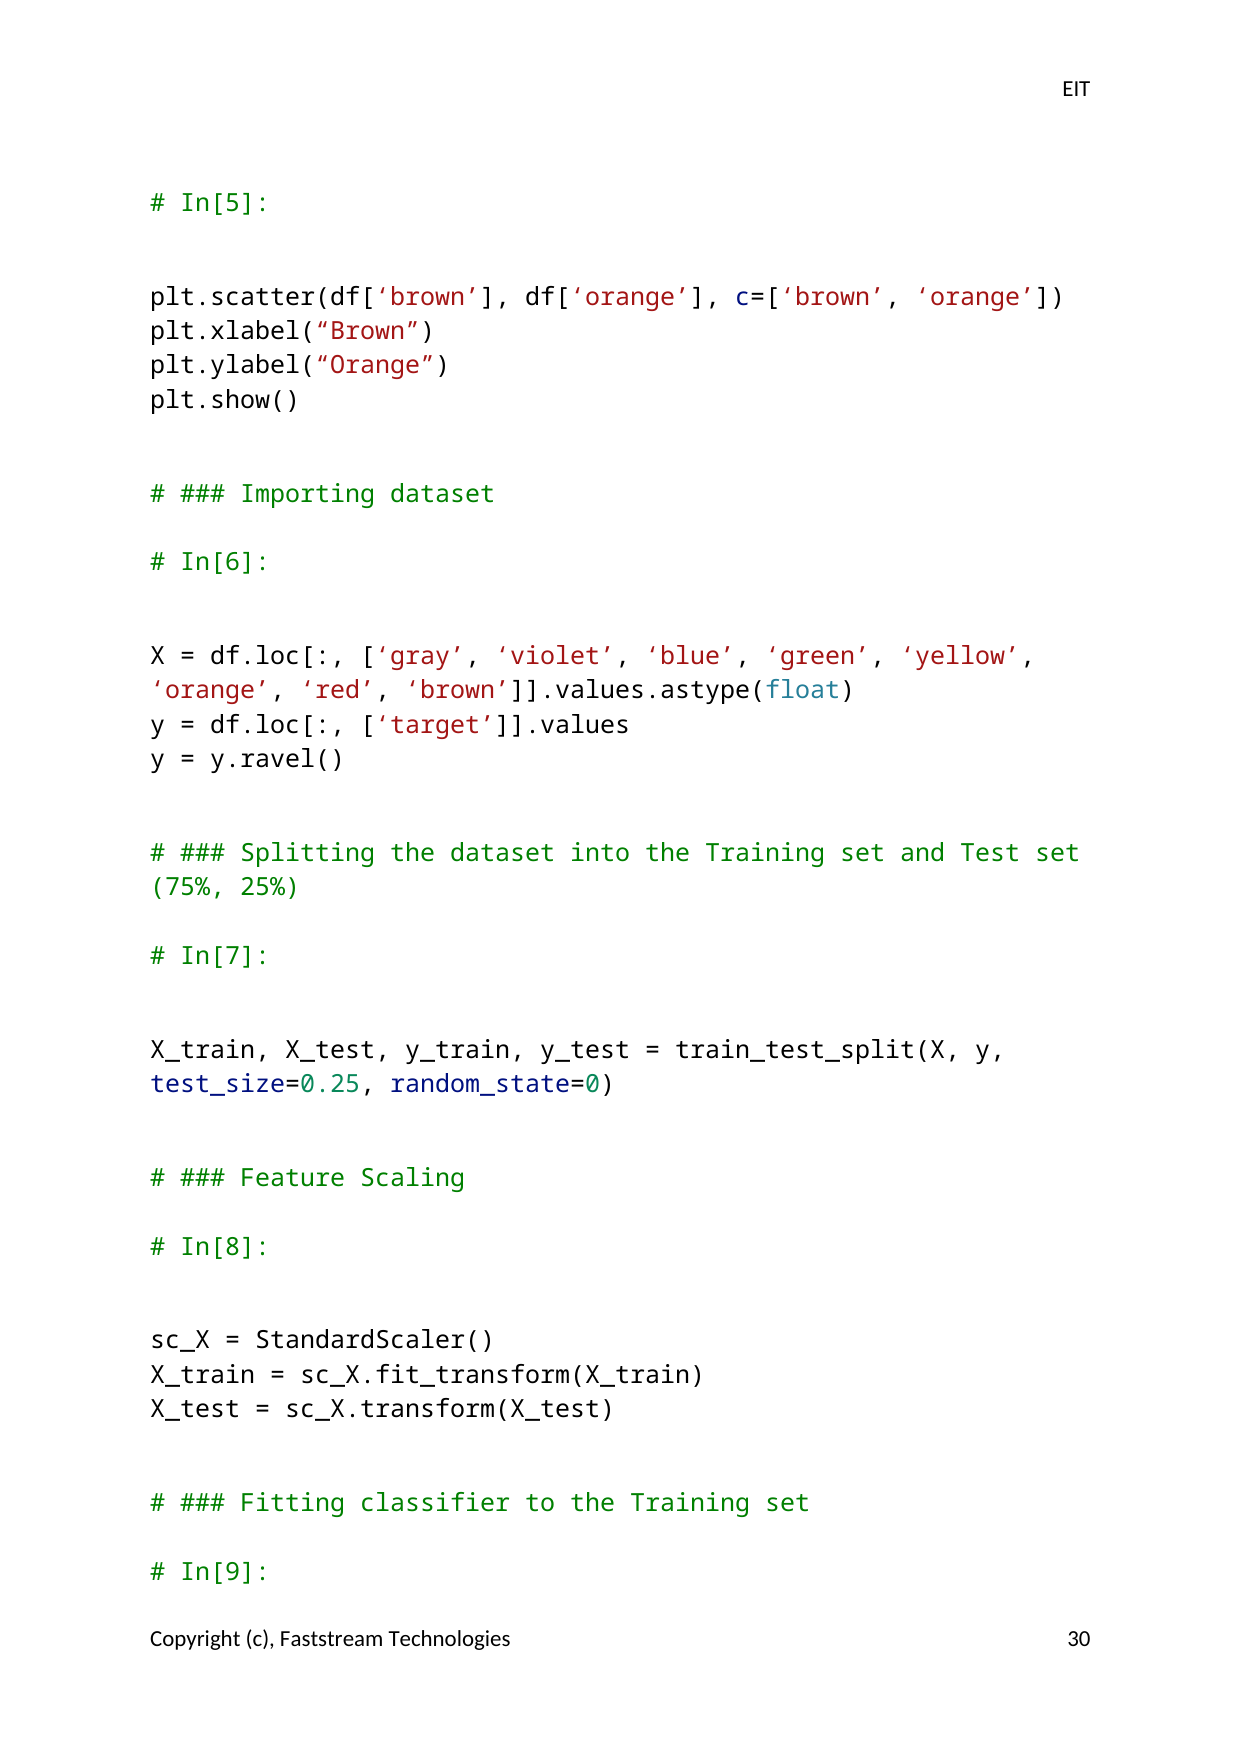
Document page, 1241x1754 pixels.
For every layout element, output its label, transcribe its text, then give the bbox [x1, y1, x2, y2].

text sc_X = StandardScaler() [150, 1322, 1090, 1356]
text X_test = sc_X.transform(X_test) [150, 1391, 1090, 1425]
text plt.ylabel(“Orange”) [150, 347, 1090, 381]
text plt.scatter(df[‘brown’], df[‘orange’], c=[‘brown’, ‘orange’]) [150, 278, 1090, 312]
text # ### Splitting the dataset into the Training set and Test set (75%, 25%) [150, 834, 1090, 903]
text X_train = sc_X.fit_transform(X_train) [150, 1356, 1090, 1391]
text X = df.loc[:, [‘gray’, ‘violet’, ‘blue’, ‘green’, ‘yellow’, ‘orange’, ‘red’, ‘brown’]].values.astype(float) [150, 637, 1090, 706]
text # ### Fitting classifier to the Training set [150, 1484, 1090, 1519]
text y = df.loc[:, [‘target’]].values [150, 706, 1090, 741]
text # In[7]: [150, 937, 1090, 972]
text # ### Feature Scaling [150, 1159, 1090, 1194]
text # In[8]: [150, 1228, 1090, 1262]
text # In[5]: [150, 184, 1090, 219]
text X_train, X_test, y_train, y_test = train_test_split(X, y, test_size=0.25, random_state=0) [150, 1031, 1090, 1100]
text plt.xlabel(“Brown”) [150, 312, 1090, 347]
text # ### Importing dataset [150, 475, 1090, 509]
text y = y.ravel() [150, 741, 1090, 775]
text # In[6]: [150, 544, 1090, 578]
text # In[9]: [150, 1553, 1090, 1587]
text plt.show() [150, 381, 1090, 416]
